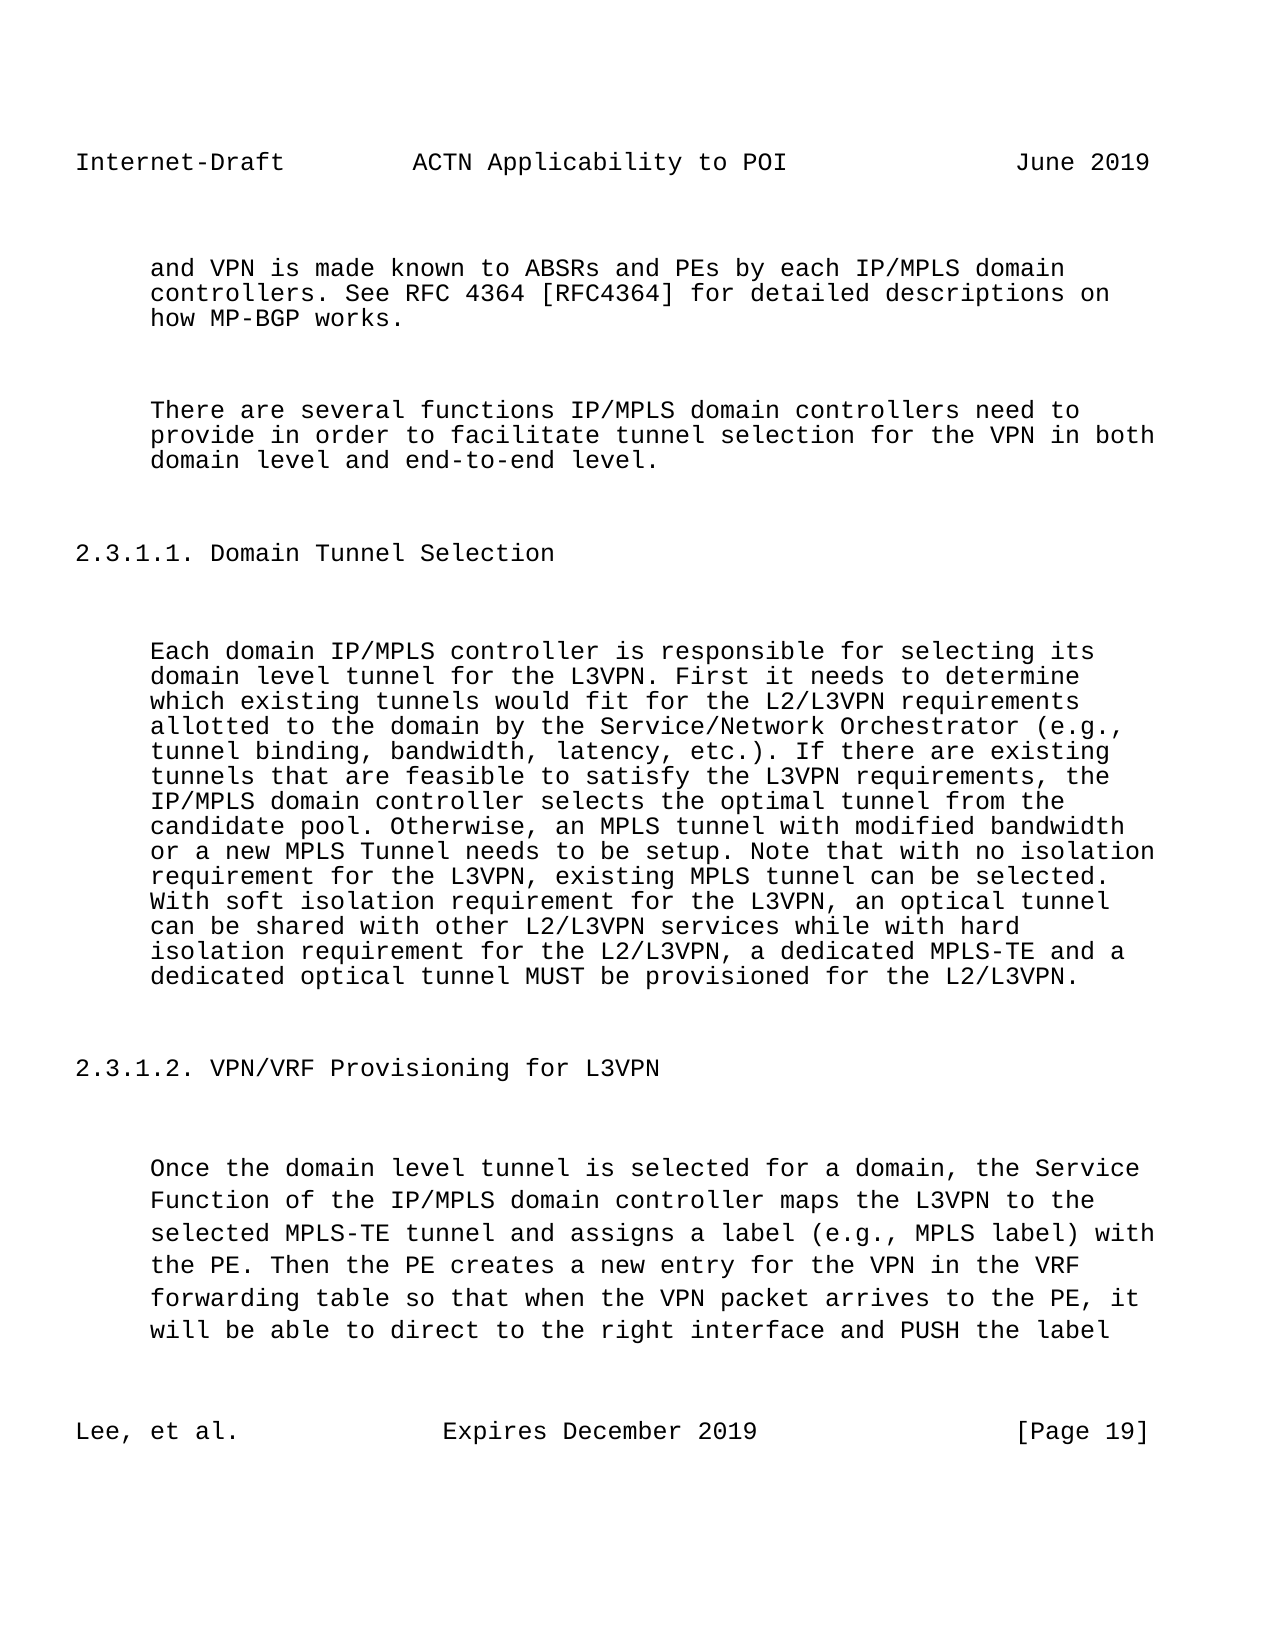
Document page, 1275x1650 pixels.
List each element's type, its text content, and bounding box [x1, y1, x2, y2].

subtitle Domain Tunnel Selection [75, 540, 1155, 568]
subtitle VPN/VRF Provisioning for L3VPN [75, 1056, 1155, 1084]
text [150, 257, 1155, 332]
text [150, 1155, 1155, 1346]
text There are several functions IP/MPLS domain controllers need to provide in order to facilitate tunnel selection for the VPN in both domain level and end-to-end level. [150, 398, 1155, 473]
text Each domain IP/MPLS controller is responsible for selecting its domain level tunnel for the L3VPN. First it needs to determine which existing tunnels would fit for the L2/L3VPN requirements allotted to the domain by the Service/Network Orchestrator (e.g., tunnel binding, bandwidth, latency, etc.). If there are existing tunnels that are feasible to satisfy the L3VPN requirements, the IP/MPLS domain controller selects the optimal tunnel from the candidate pool. Otherwise, an MPLS tunnel with modified bandwidth or a new MPLS Tunnel needs to be setup. Note that with no isolation requirement for the L3VPN, existing MPLS tunnel can be selected. With soft isolation requirement for the L3VPN, an optical tunnel can be shared with other L2/L3VPN services while with hard isolation requirement for the L2/L3VPN, a dedicated MPLS-TE and a dedicated optical tunnel MUST be provisioned for the L2/L3VPN. [150, 639, 1155, 989]
